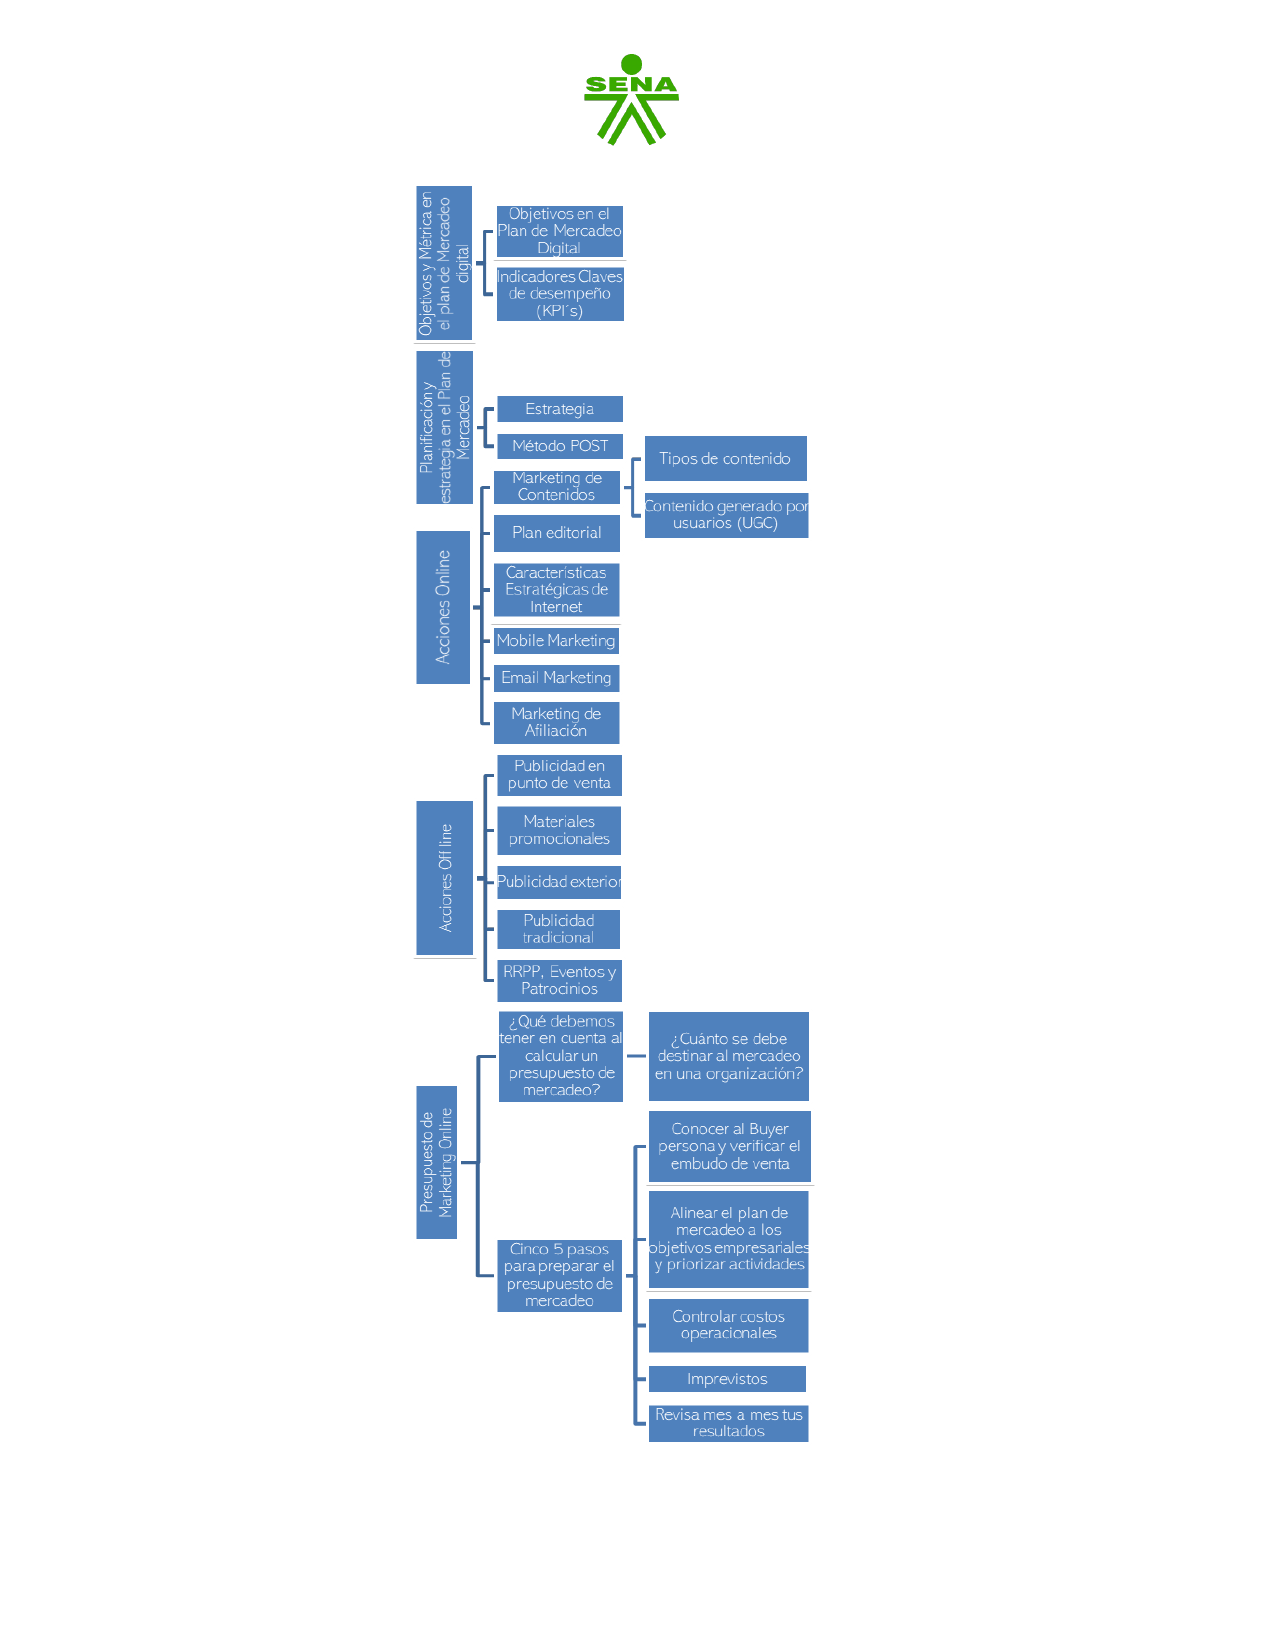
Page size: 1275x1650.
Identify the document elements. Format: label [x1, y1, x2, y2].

picture [582, 45, 681, 154]
picture [118, 177, 1107, 1451]
